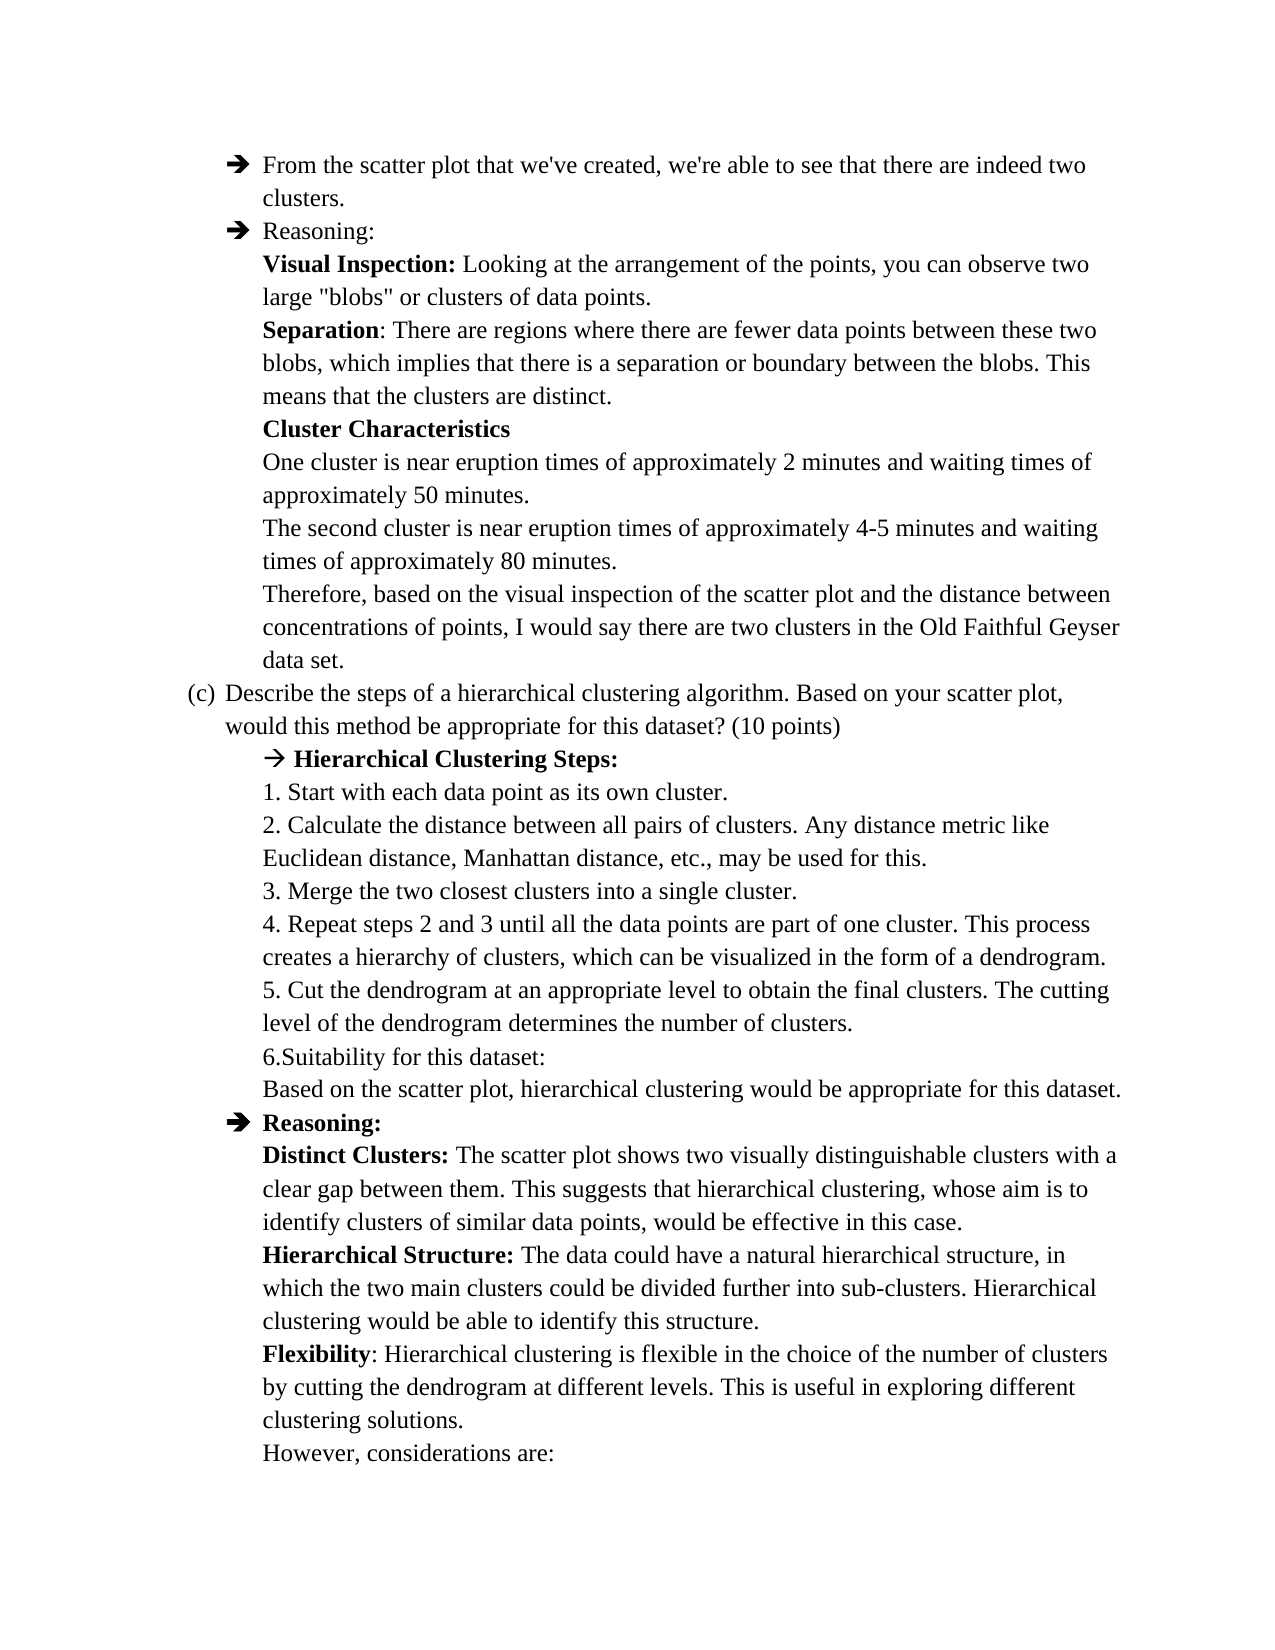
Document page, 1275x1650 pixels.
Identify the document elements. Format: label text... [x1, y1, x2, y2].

list Therefore, based on the visual inspection of the scatter plot and the distance between concentrations of points, I would say there are two clusters in the Old Faithful Geyser data set. [262, 579, 1125, 674]
list Flexibility: Hierarchical clustering is flexible in the choice of the number of clusters by cutting the dendrogram at different levels. This is useful in exploring different clustering solutions. [262, 1339, 1125, 1433]
list One cluster is near eruption times of approximately 2 minutes and waiting times of approximately 50 minutes. [262, 447, 1125, 509]
list 2. Calculate the distance between all pairs of clusters. Any distance metric like Euclidean distance, Manhattan distance, etc., may be used for this. [262, 810, 1125, 872]
list However, considerations are: [262, 1438, 1125, 1467]
list Distinct Clusters: The scatter plot shows two visually distinguishable clusters with a clear gap between them. This suggests that hierarchical clustering, whose aim is to identify clusters of similar data points, would be effective in this case. [262, 1141, 1125, 1235]
list Based on the scatter plot, hierarchical clustering would be appropriate for this dataset. [262, 1074, 1125, 1103]
list 6.Suitability for this dataset: [262, 1042, 1125, 1070]
list Reasoning: [225, 1108, 1125, 1136]
list From the scatter plot that we've created, we're able to see that there are indeed two clusters. [225, 150, 1125, 212]
list 4. Repeat steps 2 and 3 until all the data points are part of one cluster. This process creates a hierarchy of clusters, which can be visualized in the form of a dendrogram. [262, 909, 1125, 971]
list The second cluster is near eruption times of approximately 4-5 minutes and waiting times of approximately 80 minutes. [262, 513, 1125, 575]
list Hierarchical Clustering Steps: [262, 744, 1125, 773]
list Hierarchical Structure: The data could have a natural hierarchical structure, in which the two main clusters could be divided further into sub-clusters. Hierarchical clustering would be able to identify this structure. [262, 1240, 1125, 1334]
list 3. Merge the two closest clusters into a single cluster. [262, 876, 1125, 905]
list 5. Cut the dendrogram at an appropriate level to obtain the final clusters. The cutting level of the dendrogram determines the number of clusters. [262, 976, 1125, 1037]
list Separation: There are regions where there are fewer data points between these two blobs, which implies that there is a separation or boundary between the blobs. This means that the clusters are distinct. [262, 315, 1125, 410]
list Describe the steps of a hierarchical clustering algorithm. Based on your scatter plot, would this method be appropriate for this dataset? (10 points) [187, 678, 1125, 740]
list Reasoning: [225, 216, 1125, 245]
list 1. Start with each data point as its own cluster. [262, 777, 1125, 806]
list Cluster Characteristics [262, 414, 1125, 443]
list Visual Inspection: Looking at the arrangement of the points, you can observe two large "blobs" or clusters of data points. [262, 249, 1125, 311]
